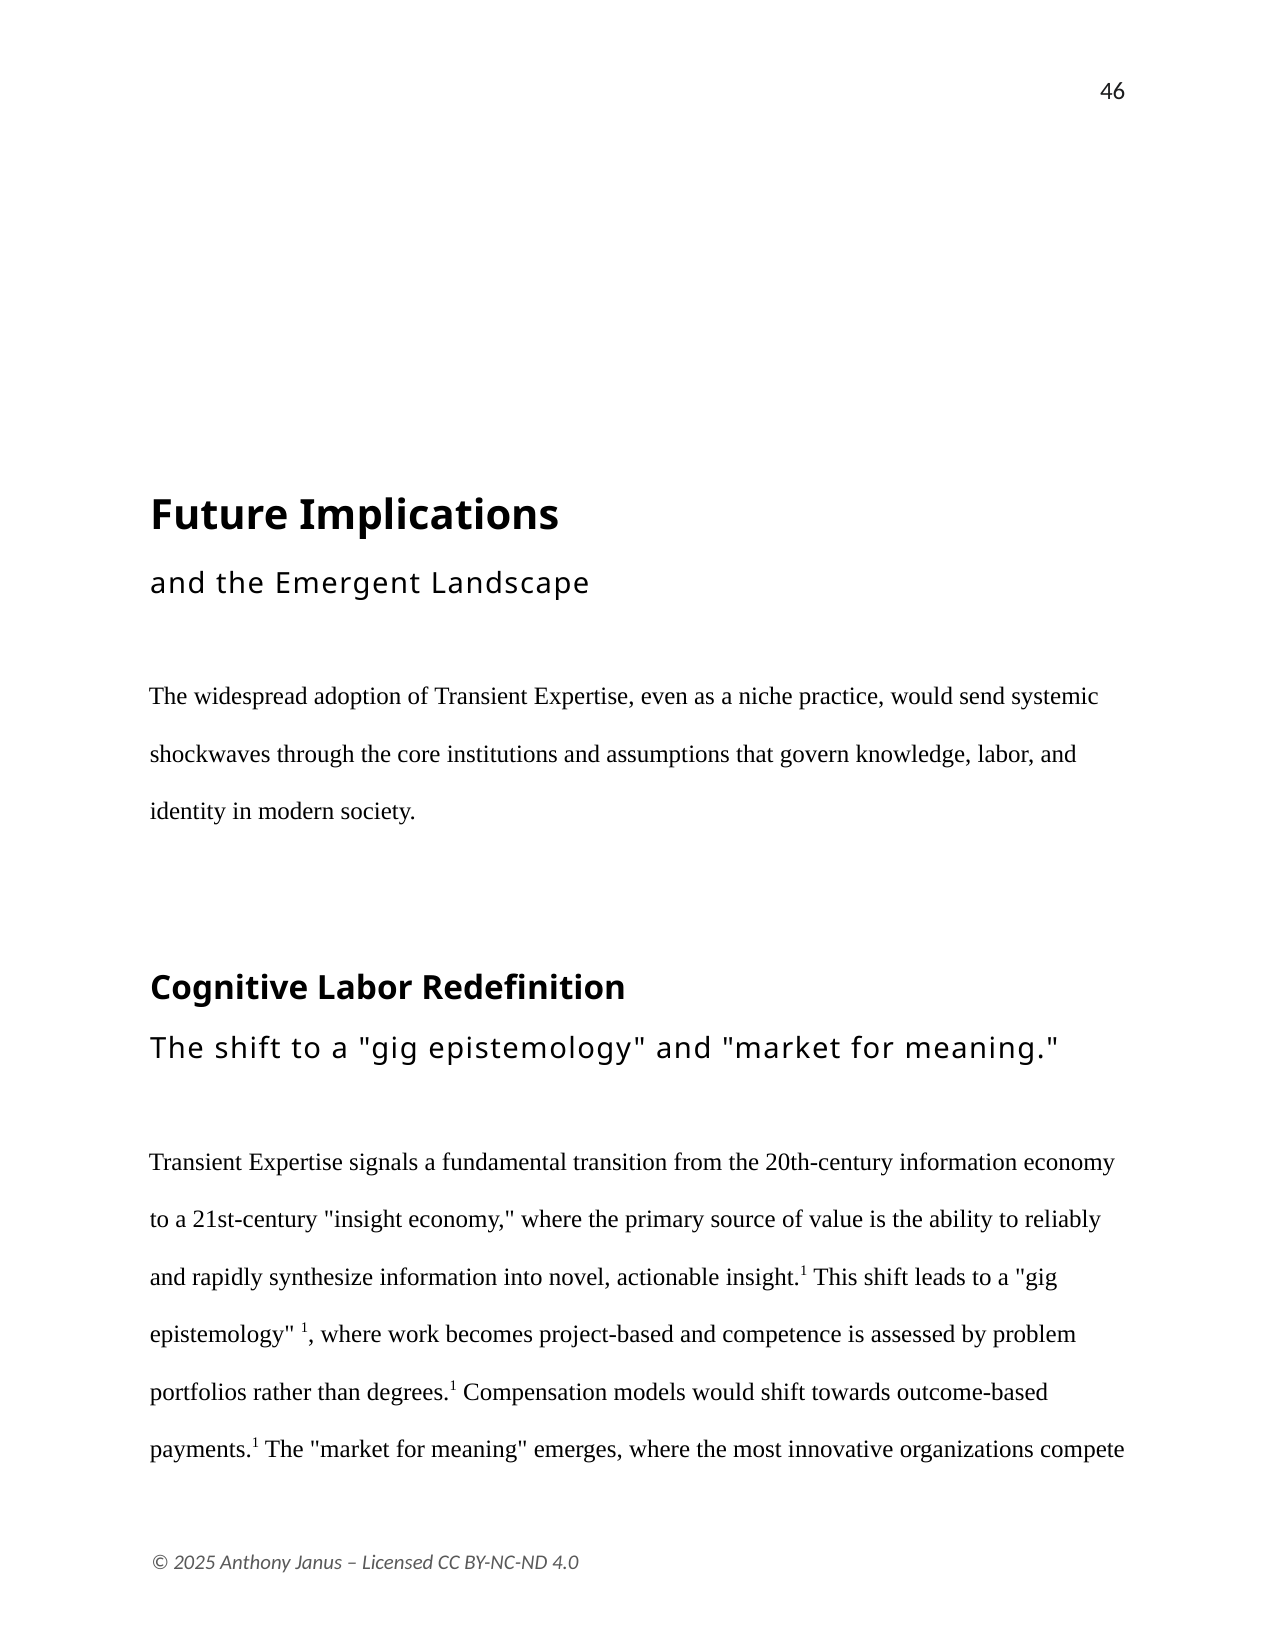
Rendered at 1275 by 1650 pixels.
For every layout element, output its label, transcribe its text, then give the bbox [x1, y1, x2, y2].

subtitle and the Emergent Landscape [150, 562, 1125, 602]
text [148, 1147, 1125, 1463]
text The widespread adoption of Transient Expertise, even as a niche practice, would send systemic shockwaves through the core institutions and assumptions that govern knowledge, labor, and identity in modern society. [148, 681, 1125, 825]
subtitle Future Implications [150, 485, 1125, 542]
subtitle Cognitive Labor Redefinition [150, 964, 1125, 1009]
subtitle The shift to a "gig epistemology" and "market for meaning." [150, 1027, 1125, 1067]
